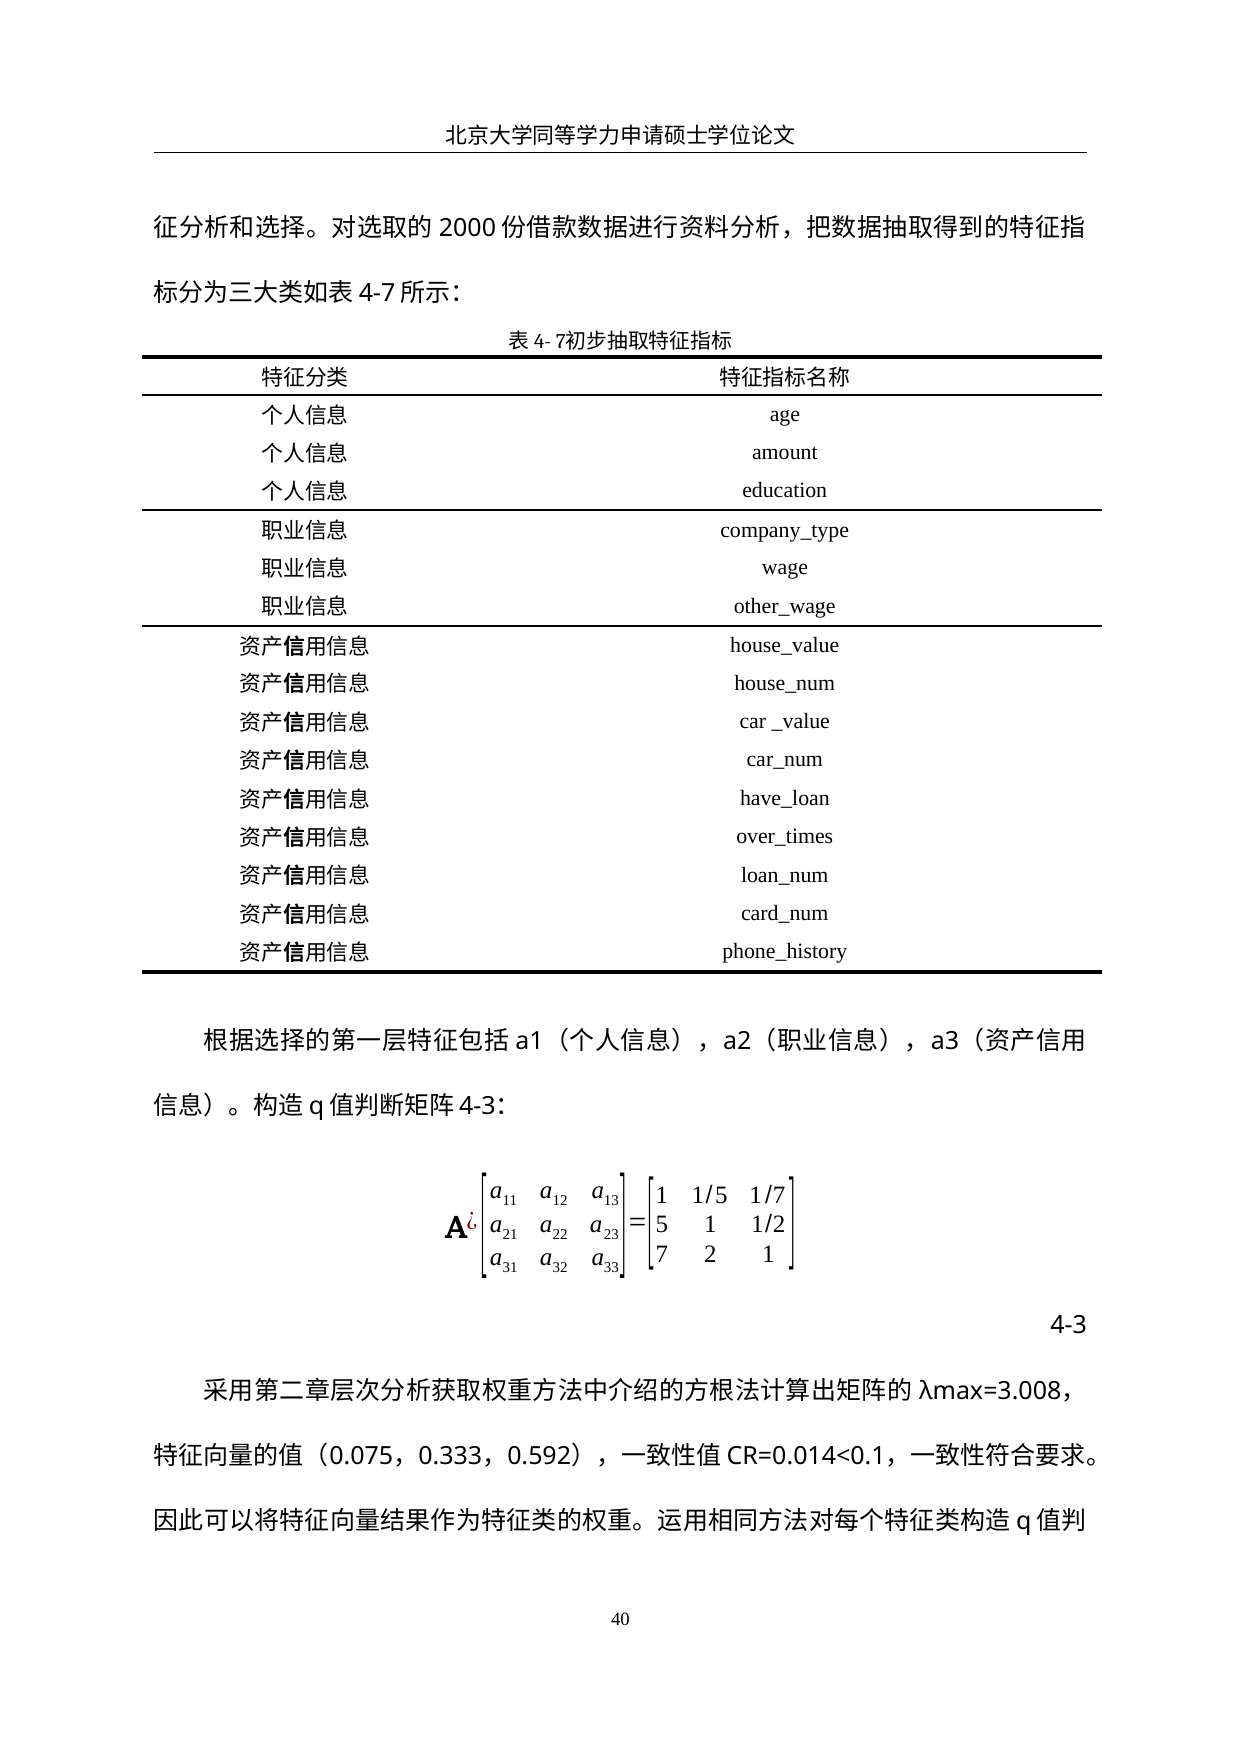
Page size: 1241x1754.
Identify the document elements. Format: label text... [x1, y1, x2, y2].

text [153, 193, 1087, 323]
text A [153, 1161, 1087, 1291]
table_cell 资产信用信息 [142, 778, 467, 817]
table_header 特征指标名称 [467, 359, 1102, 394]
text 4-3 [153, 1291, 1087, 1356]
table_cell car _value [467, 701, 1102, 740]
table_cell car_num [467, 740, 1102, 778]
table_cell phone_history [467, 932, 1102, 970]
table_cell 职业信息 [142, 586, 467, 624]
table_cell have_loan [467, 778, 1102, 817]
table_cell over_times [467, 817, 1102, 855]
table_cell age [467, 396, 1102, 432]
table_cell other_wage [467, 586, 1102, 624]
table_cell 资产信用信息 [142, 817, 467, 855]
table_cell amount [467, 432, 1102, 471]
table_cell 资产信用信息 [142, 663, 467, 701]
table_cell card_num [467, 894, 1102, 932]
table_cell 资产信用信息 [142, 855, 467, 893]
table_cell 资产信用信息 [142, 894, 467, 932]
table_cell loan_num [467, 855, 1102, 893]
text 根据选择的第一层特征包括a1（个人信息），a2（职业信息），a3（资产信用信息）。构造q值判断矩阵4-3： [153, 1006, 1087, 1136]
table_cell 个人信息 [142, 432, 467, 471]
table_cell 资产信用信息 [142, 627, 467, 663]
table_cell house_num [467, 663, 1102, 701]
table_cell company_type [467, 511, 1102, 548]
table_cell 职业信息 [142, 548, 467, 586]
table_cell 个人信息 [142, 471, 467, 509]
table_cell 资产信用信息 [142, 932, 467, 970]
table_cell 资产信用信息 [142, 701, 467, 740]
table_cell education [467, 471, 1102, 509]
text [153, 1356, 1087, 1551]
table_header 特征分类 [142, 359, 467, 394]
table_cell 职业信息 [142, 511, 467, 548]
table_cell 资产信用信息 [142, 740, 467, 778]
table_cell house_value [467, 627, 1102, 663]
table_cell wage [467, 548, 1102, 586]
table_cell 个人信息 [142, 396, 467, 432]
text 表 4- 7初步抽取特征指标 [153, 323, 1087, 355]
